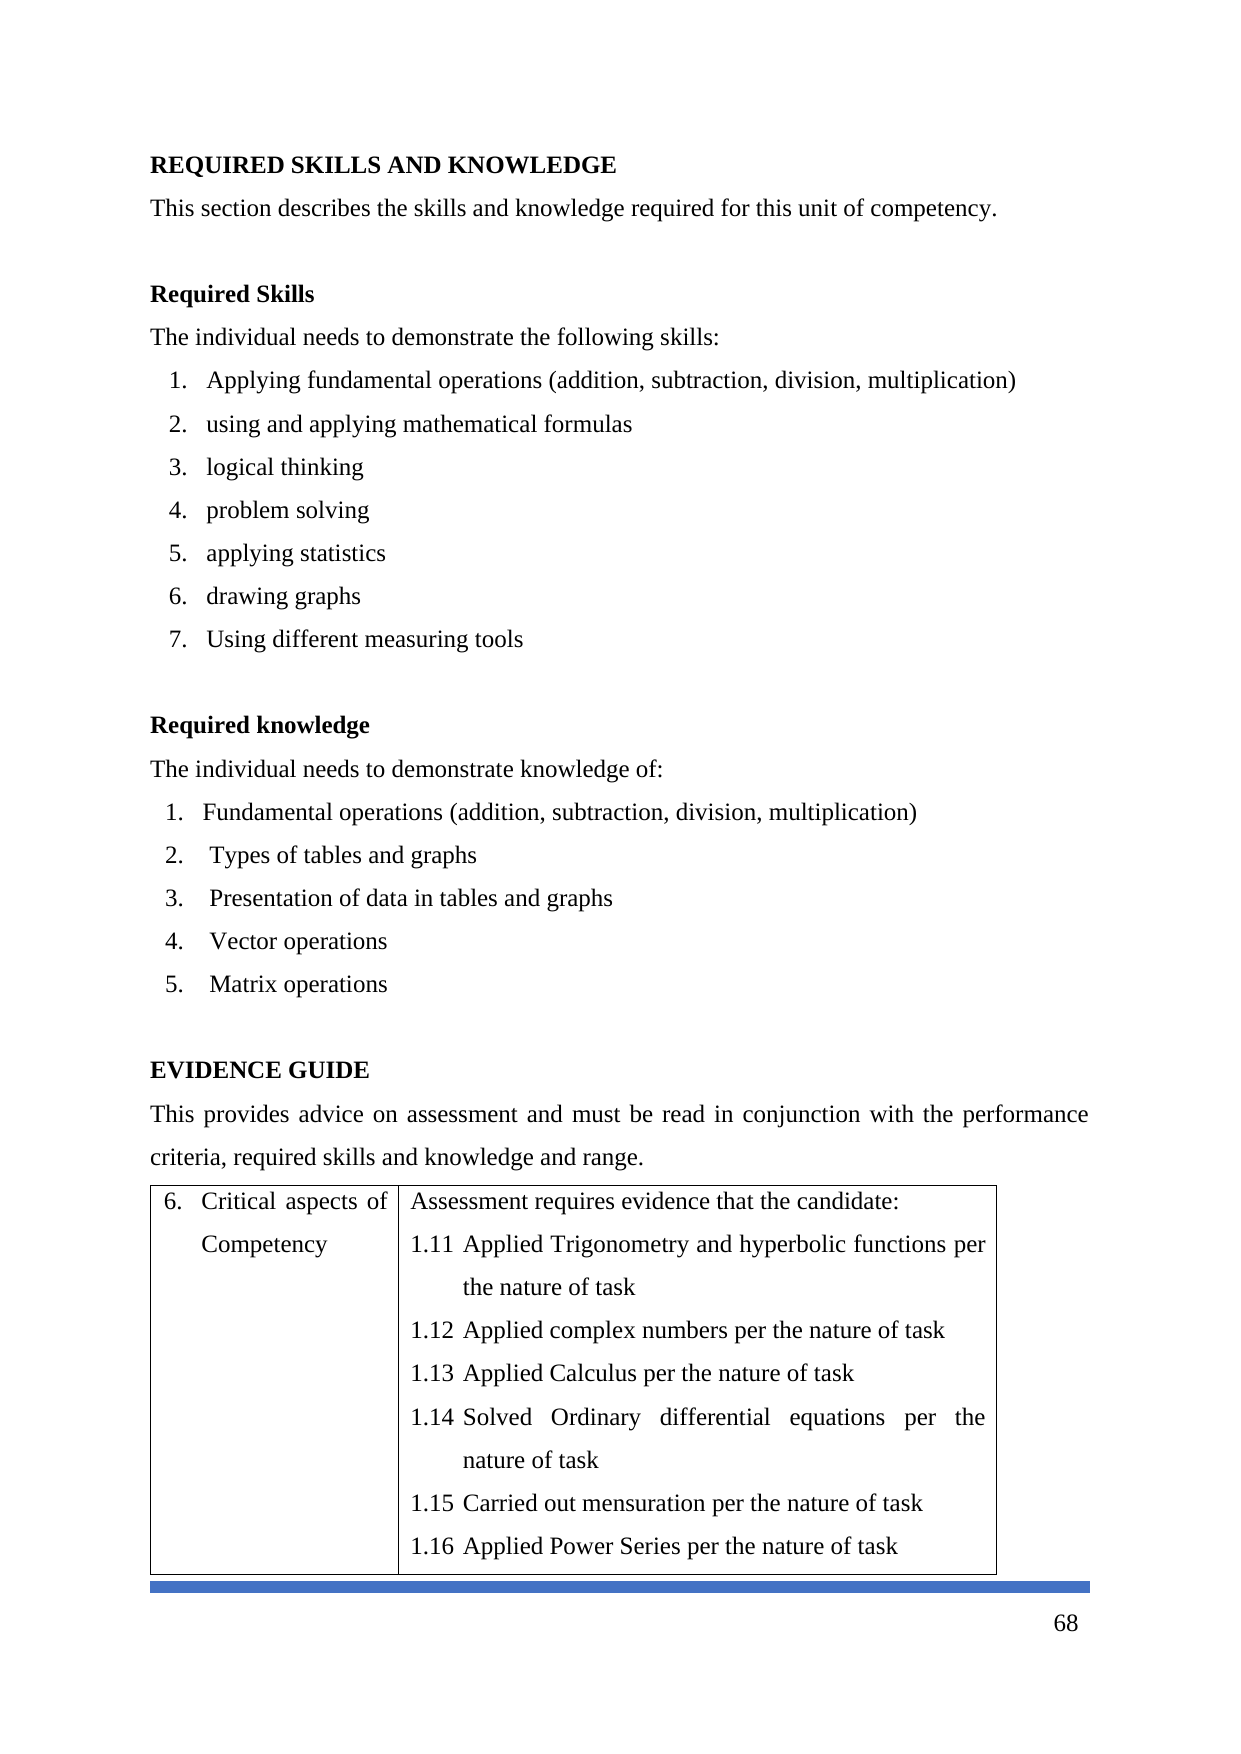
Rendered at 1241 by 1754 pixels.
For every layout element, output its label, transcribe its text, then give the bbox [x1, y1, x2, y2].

list Applying fundamental operations (addition, subtraction, division, multiplication) [169, 366, 1090, 394]
list logical thinking [169, 452, 1090, 481]
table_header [399, 1186, 996, 1574]
text Required knowledge [150, 711, 1090, 739]
list Presentation of data in tables and graphs [165, 883, 1090, 912]
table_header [151, 1186, 398, 1574]
list Fundamental operations (addition, subtraction, division, multiplication) [165, 797, 1090, 826]
list problem solving [169, 495, 1090, 524]
list drawing graphs [169, 581, 1090, 610]
list Using different measuring tools [169, 624, 1090, 653]
text This provides advice on assessment and must be read in conjunction with the performance criteria, required skills and knowledge and range. [150, 1099, 1090, 1171]
text This section describes the skills and knowledge required for this unit of competency. [150, 193, 1090, 222]
text EVIDENCE GUIDE [150, 1056, 1090, 1084]
text Required Skills [150, 279, 1090, 308]
list Types of tables and graphs [165, 840, 1090, 869]
list using and applying mathematical formulas [169, 409, 1090, 437]
text The individual needs to demonstrate the following skills: [150, 322, 1090, 351]
text The individual needs to demonstrate knowledge of: [150, 754, 1090, 782]
list applying statistics [169, 538, 1090, 567]
list Vector operations [165, 926, 1090, 955]
list Matrix operations [165, 969, 1090, 998]
text REQUIRED SKILLS AND KNOWLEDGE [150, 150, 1090, 179]
